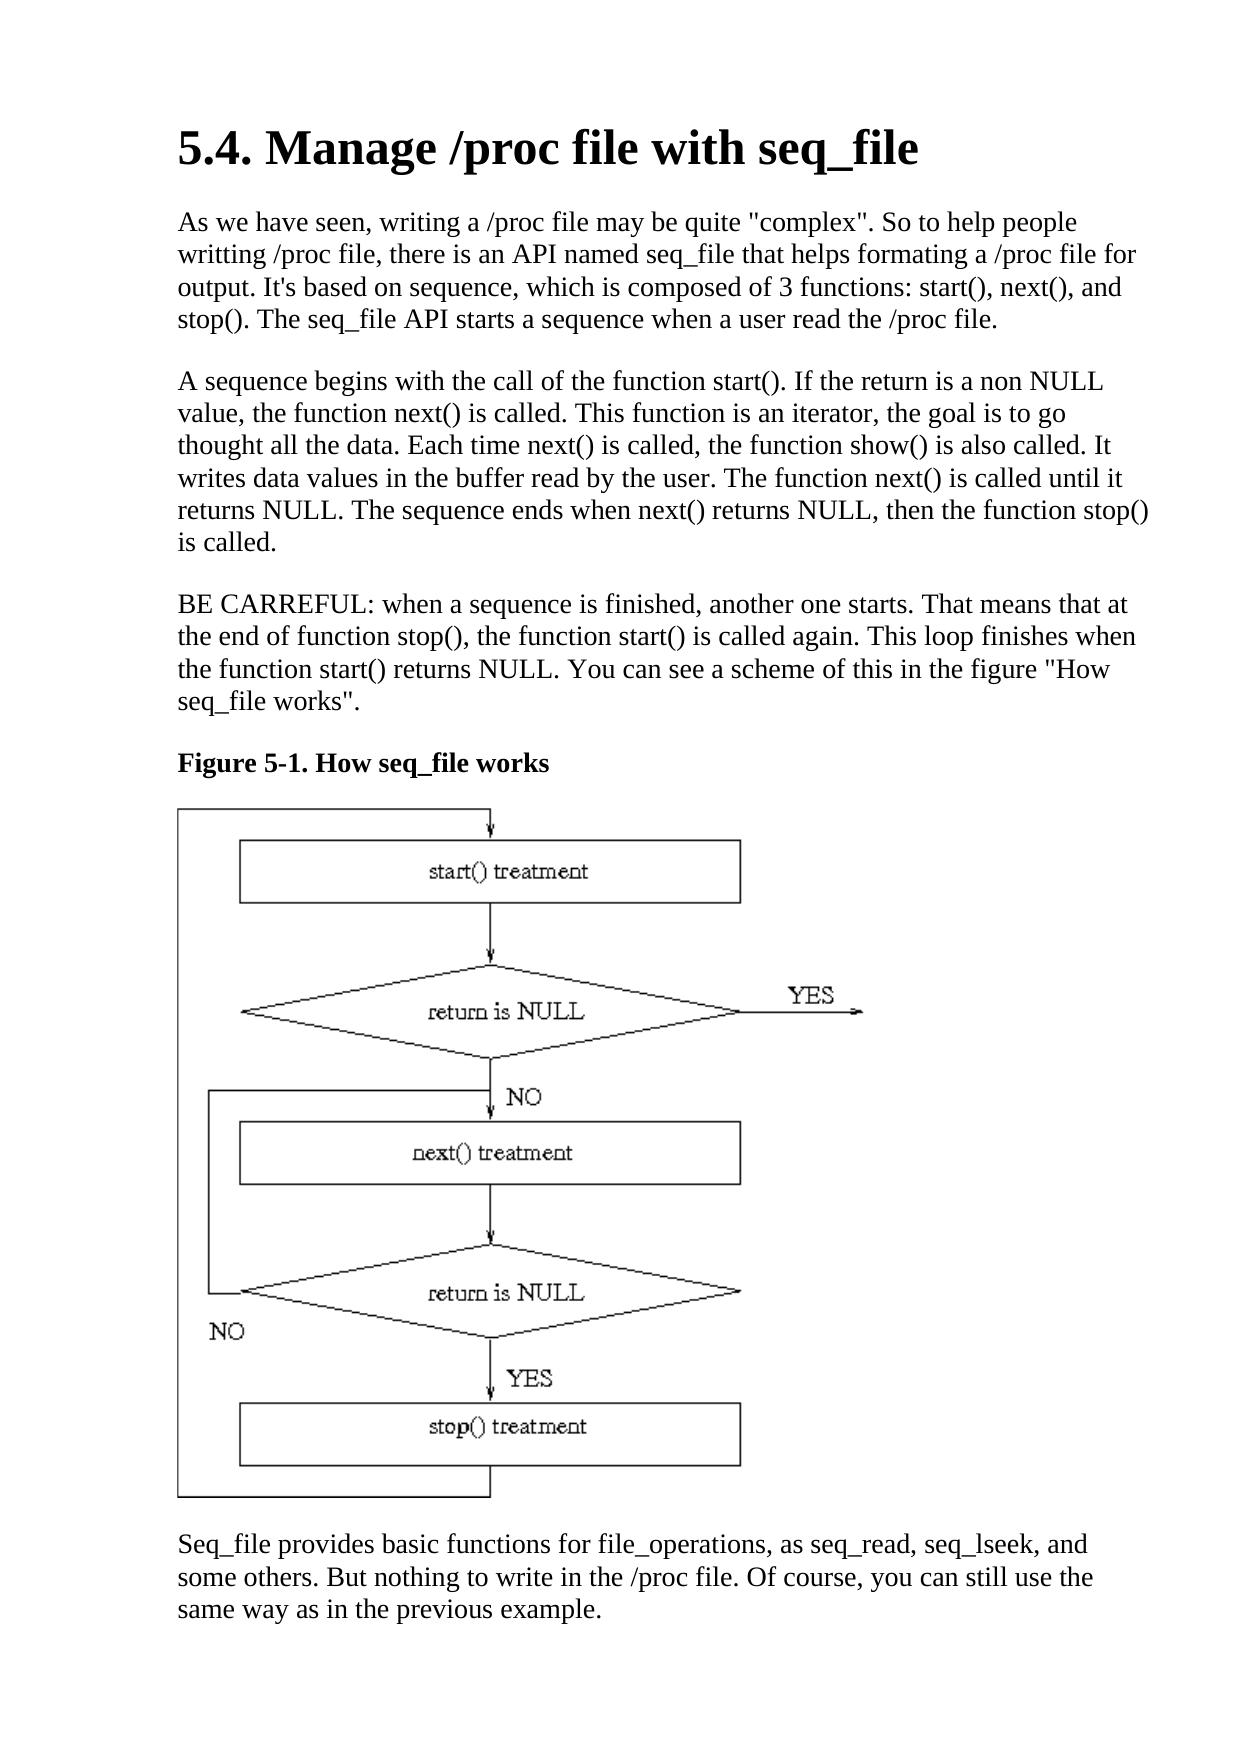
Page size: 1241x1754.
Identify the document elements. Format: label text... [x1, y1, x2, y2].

text A sequence begins with the call of the function start(). If the return is a non NULL value, the function next() is called. This function is an iterator, the goal is to go thought all the data. Each time next() is called, the function show() is also called. It writes data values in the buffer read by the user. The function next() is called until it returns NULL. The sequence ends when next() returns NULL, then the function stop() is called. [177, 363, 1152, 558]
text Seq_file provides basic functions for file_operations, as seq_read, seq_lseek, and some others. But nothing to write in the /proc file. Of course, you can still use the same way as in the previous example. [177, 1527, 1152, 1624]
text Figure 5-1. How seq_file works [177, 746, 1152, 778]
text As we have seen, writing a /proc file may be quite "complex". So to help people writting /proc file, there is an API named seq_file that helps formating a /proc file for output. It's based on sequence, which is composed of 3 functions: start(), next(), and stop(). The seq_file API starts a sequence when a user read the /proc file. [177, 205, 1152, 334]
text 5.4. Manage /proc file with seq_file [177, 118, 1152, 176]
text BE CARREFUL: when a sequence is finished, another one starts. That means that at the end of function stop(), the function start() is called again. This loop finishes when the function start() returns NULL. You can see a scheme of this in the figure "How seq_file works". [177, 587, 1152, 717]
picture [177, 807, 868, 1498]
